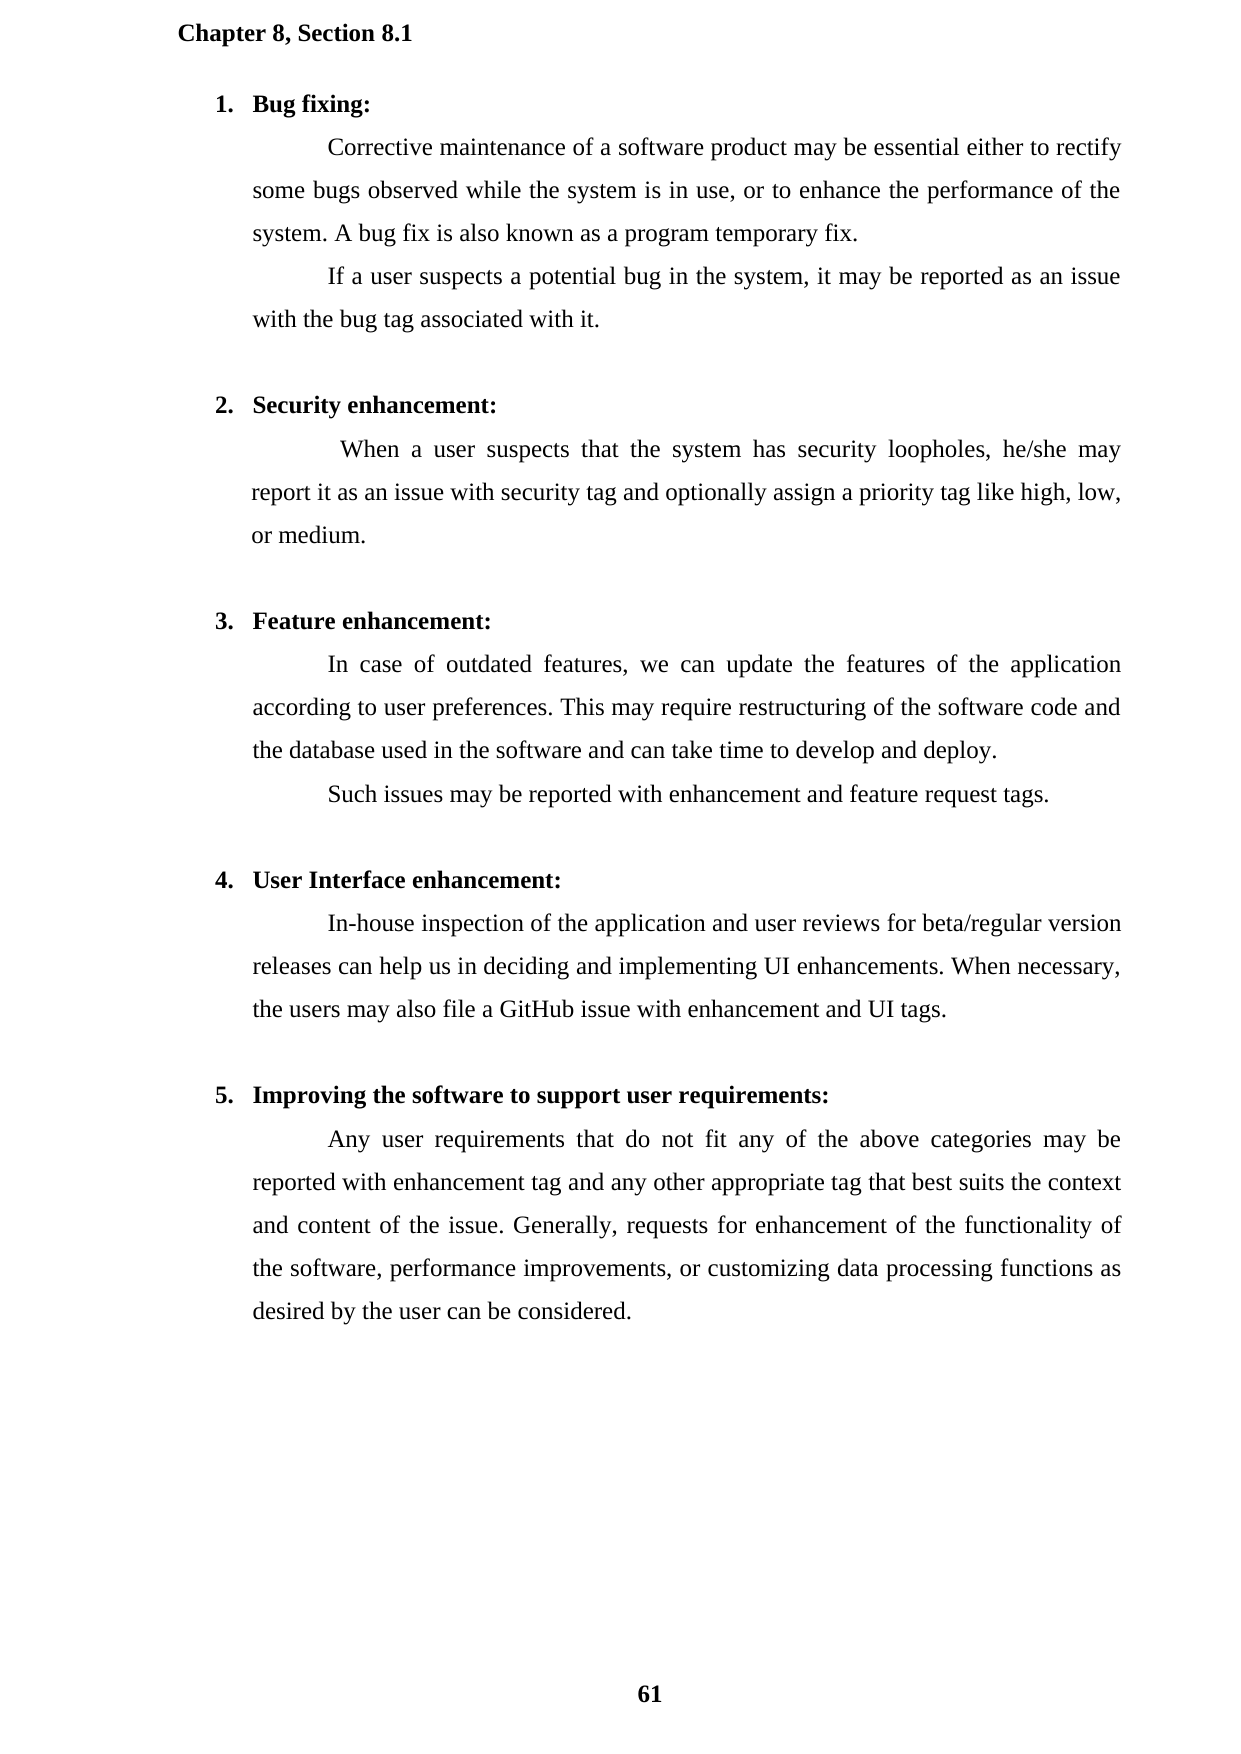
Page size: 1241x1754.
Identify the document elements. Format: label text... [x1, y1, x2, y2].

list Such issues may be reported with enhancement and feature request tags. [252, 779, 1122, 807]
list If a user suspects a potential bug in the system, it may be reported as an issue with the bug tag associated with it. [252, 261, 1122, 333]
list Improving the software to support user requirements: [215, 1081, 1122, 1109]
list In-house inspection of the application and user reviews for beta/regular version releases can help us in deciding and implementing UI enhancements. When necessary, the users may also file a GitHub issue with enhancement and UI tags. [252, 908, 1122, 1023]
list User Interface enhancement: [215, 865, 1122, 894]
list Any user requirements that do not fit any of the above categories may be reported with enhancement tag and any other appropriate tag that best suits the context and content of the issue. Generally, requests for enhancement of the functionality of the software, performance improvements, or customizing data processing functions as desired by the user can be considered. [252, 1124, 1122, 1325]
list Bug fixing: [215, 89, 1122, 117]
list In case of outdated features, we can update the features of the application according to user preferences. This may require restructuring of the software code and the database used in the software and can take time to develop and deploy. [252, 649, 1122, 764]
list Feature enhancement: [215, 606, 1122, 635]
list Security enhancement: [215, 391, 1122, 419]
list When a user suspects that the system has security loopholes, he/she may report it as an issue with security tag and optionally assign a priority tag like high, low, or medium. [251, 434, 1122, 549]
list Corrective maintenance of a software product may be essential either to rectify some bugs observed while the system is in use, or to enhance the performance of the system. A bug fix is also known as a program temporary fix. [252, 132, 1122, 247]
